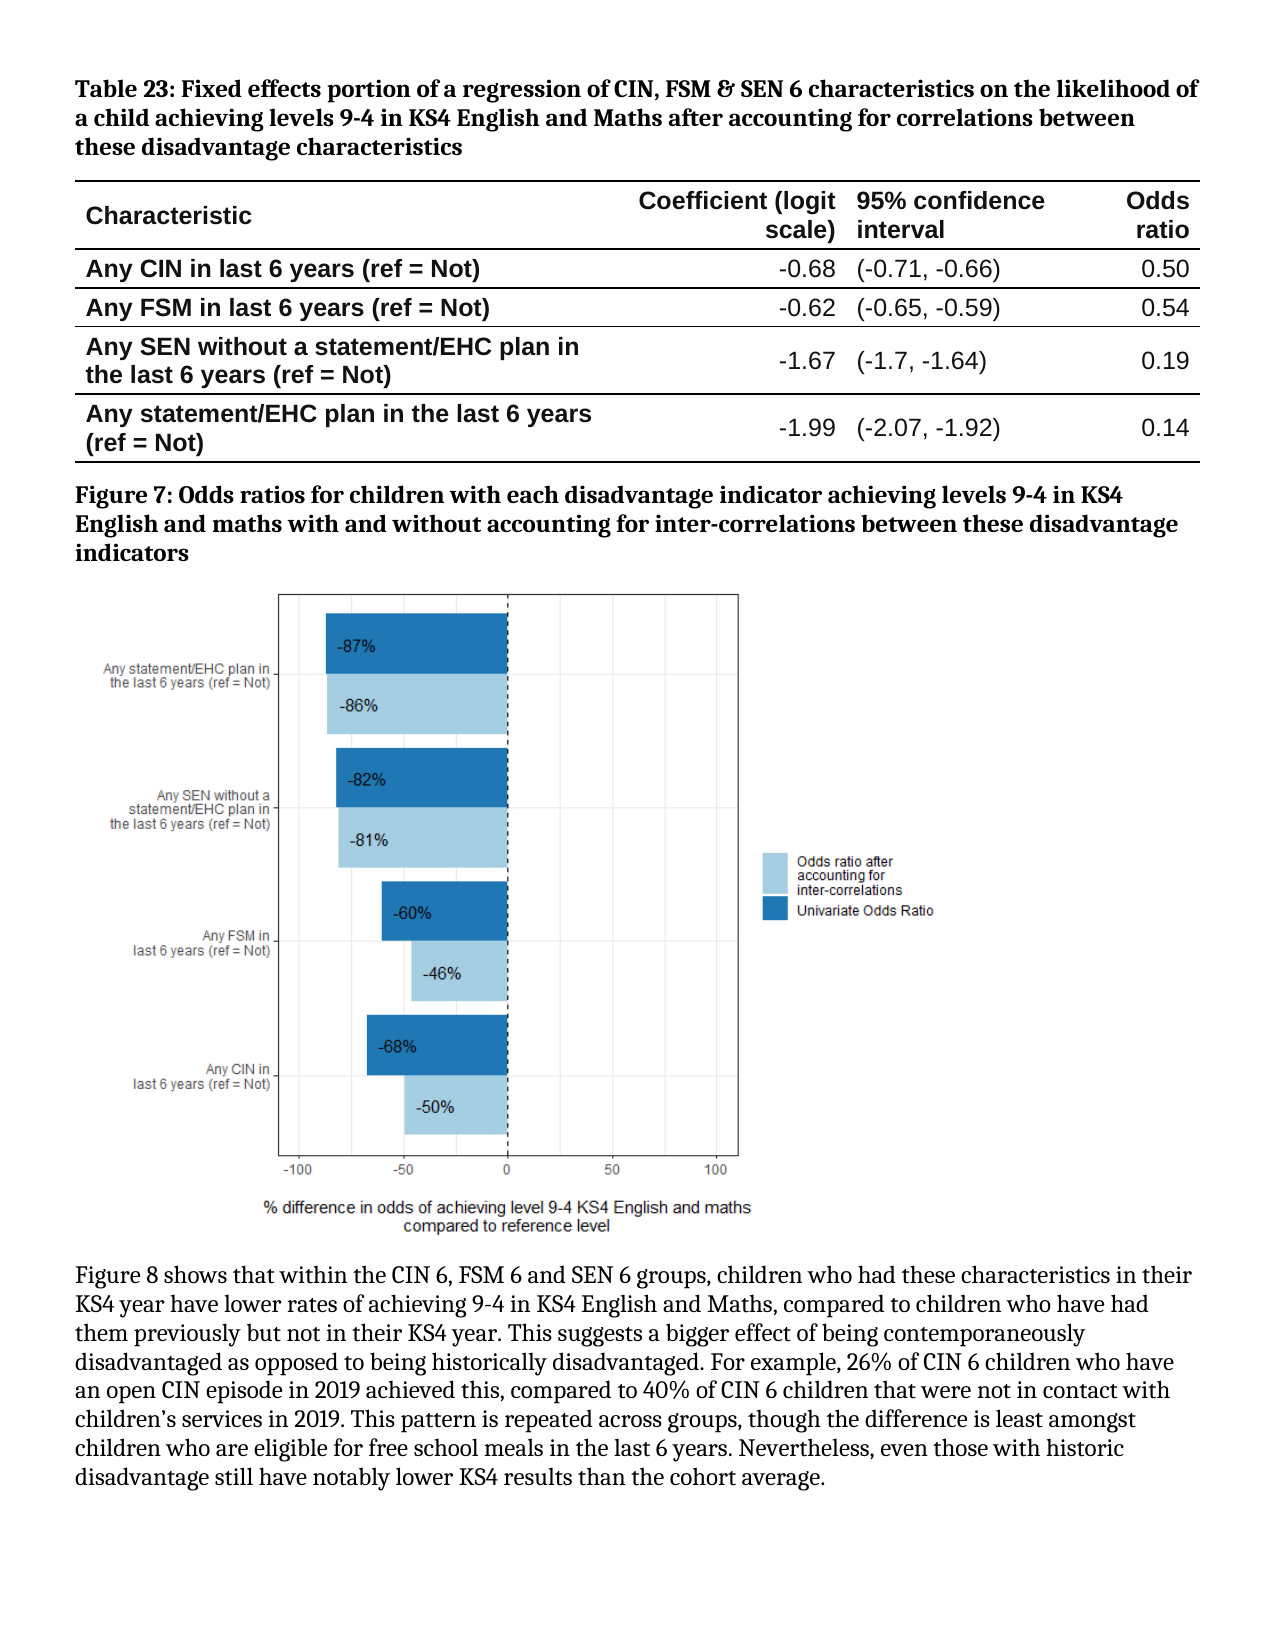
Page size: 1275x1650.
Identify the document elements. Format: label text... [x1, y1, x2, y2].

table_cell (-2.07, -1.92) [846, 395, 1082, 461]
table_cell -1.67 [616, 327, 846, 393]
text Figure 7: Odds ratios for children with each disadvantage indicator achieving levels 9-4 in KS4 English and maths with and without accounting for inter-correlations between these disadvantage indicators [75, 481, 1200, 568]
table_cell Any SEN without a statement/EHC plan in the last 6 years (ref = Not) [75, 327, 616, 393]
text Figure 8 shows that within the CIN 6, FSM 6 and SEN 6 groups, children who had these characteristics in their KS4 year have lower rates of achieving 9-4 in KS4 English and Maths, compared to children who have had them previously but not in their KS4 year. This suggests a bigger effect of being contemporaneously disadvantaged as opposed to being historically disadvantaged. For example, 26% of CIN 6 children who have an open CIN episode in 2019 achieved this, compared to 40% of CIN 6 children that were not in contact with children’s services in 2019. This pattern is repeated across groups, though the difference is least amongst children who are eligible for free school meals in the last 6 years. Nevertheless, even those with historic disadvantage still have notably lower KS4 results than the cohort average. [75, 1261, 1200, 1491]
table_cell 0.19 [1082, 327, 1200, 393]
table_cell 0.14 [1082, 395, 1200, 461]
table_cell 0.50 [1082, 250, 1200, 287]
table_header Odds ratio [1082, 182, 1200, 248]
table_header 95% confidence interval [846, 182, 1082, 248]
table_cell -1.99 [616, 395, 846, 461]
table_cell (-0.71, -0.66) [846, 250, 1082, 287]
table_cell Any statement/EHC plan in the last 6 years (ref = Not) [75, 395, 616, 461]
table_cell -0.68 [616, 250, 846, 287]
table_cell -0.62 [616, 289, 846, 326]
picture [75, 586, 951, 1243]
table_cell Any FSM in last 6 years (ref = Not) [75, 289, 616, 326]
table_header Characteristic [75, 182, 616, 248]
table_cell Any CIN in last 6 years (ref = Not) [75, 250, 616, 287]
table_cell (-0.65, -0.59) [846, 289, 1082, 326]
table_header Coefficient (logit scale) [616, 182, 846, 248]
text Table 23: Fixed effects portion of a regression of CIN, FSM & SEN 6 characteristics on the likelihood of a child achieving levels 9-4 in KS4 English and Maths after accounting for correlations between these disadvantage characteristics [75, 75, 1200, 161]
table_cell 0.54 [1082, 289, 1200, 326]
table_cell (-1.7, -1.64) [846, 327, 1082, 393]
